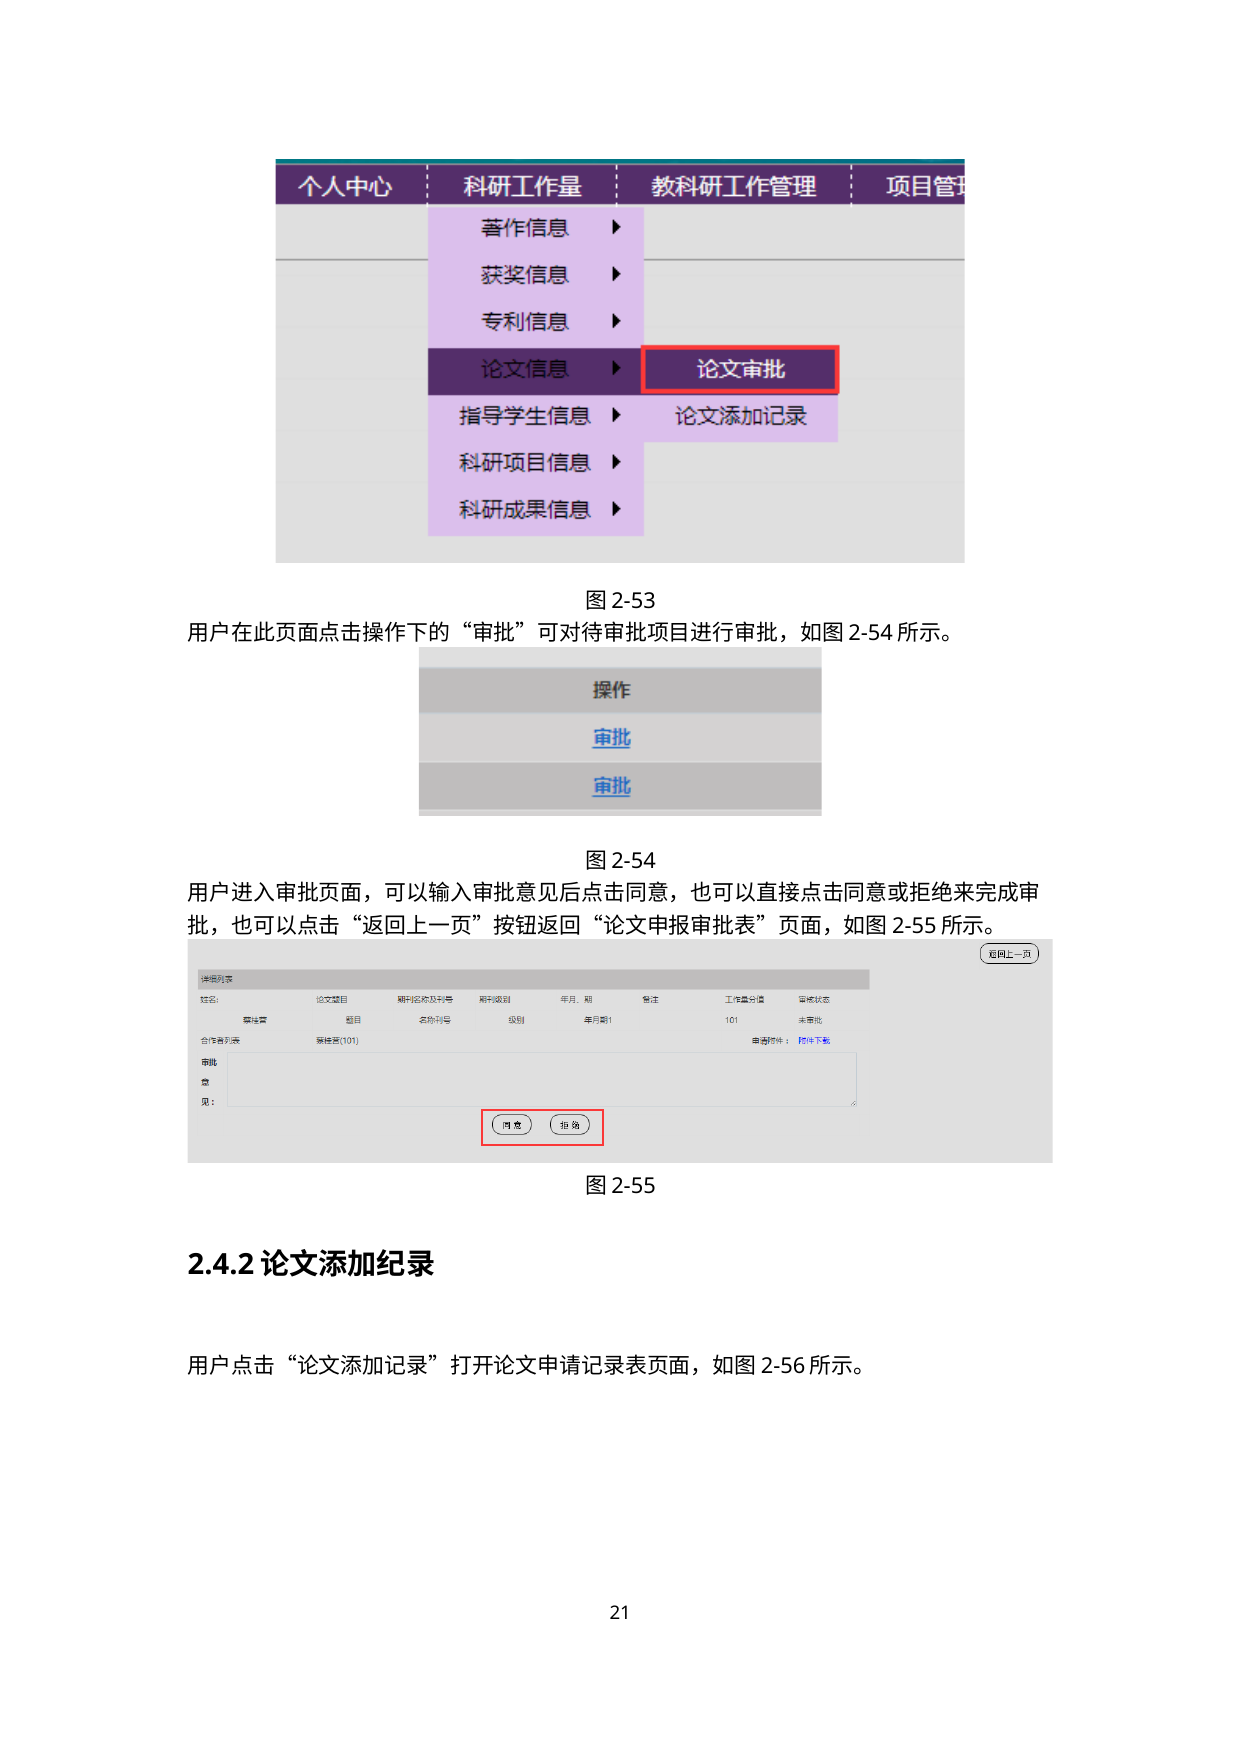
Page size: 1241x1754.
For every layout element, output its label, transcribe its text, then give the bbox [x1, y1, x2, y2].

picture [418, 647, 822, 816]
text 用户进入审批页面，可以输入审批意见后点击同意，也可以直接点击同意或拒绝来完成审批，也可以点击“返回上一页”按钮返回“论文申报审批表”页面，如图2-55所示。 [187, 875, 1053, 939]
picture [187, 939, 1053, 1163]
text 图2-55 [187, 1167, 1053, 1200]
text 用户点击“论文添加记录”打开论文申请记录表页面，如图2-56所示。 [187, 1348, 1053, 1380]
text 图2-53 [187, 582, 1053, 615]
subtitle 2.4.2论文添加纪录 [187, 1229, 1053, 1294]
picture [275, 159, 965, 563]
text 用户在此页面点击操作下的“审批”可对待审批项目进行审批，如图2-54所示。 [187, 615, 1053, 647]
text 图2-54 [187, 842, 1053, 875]
